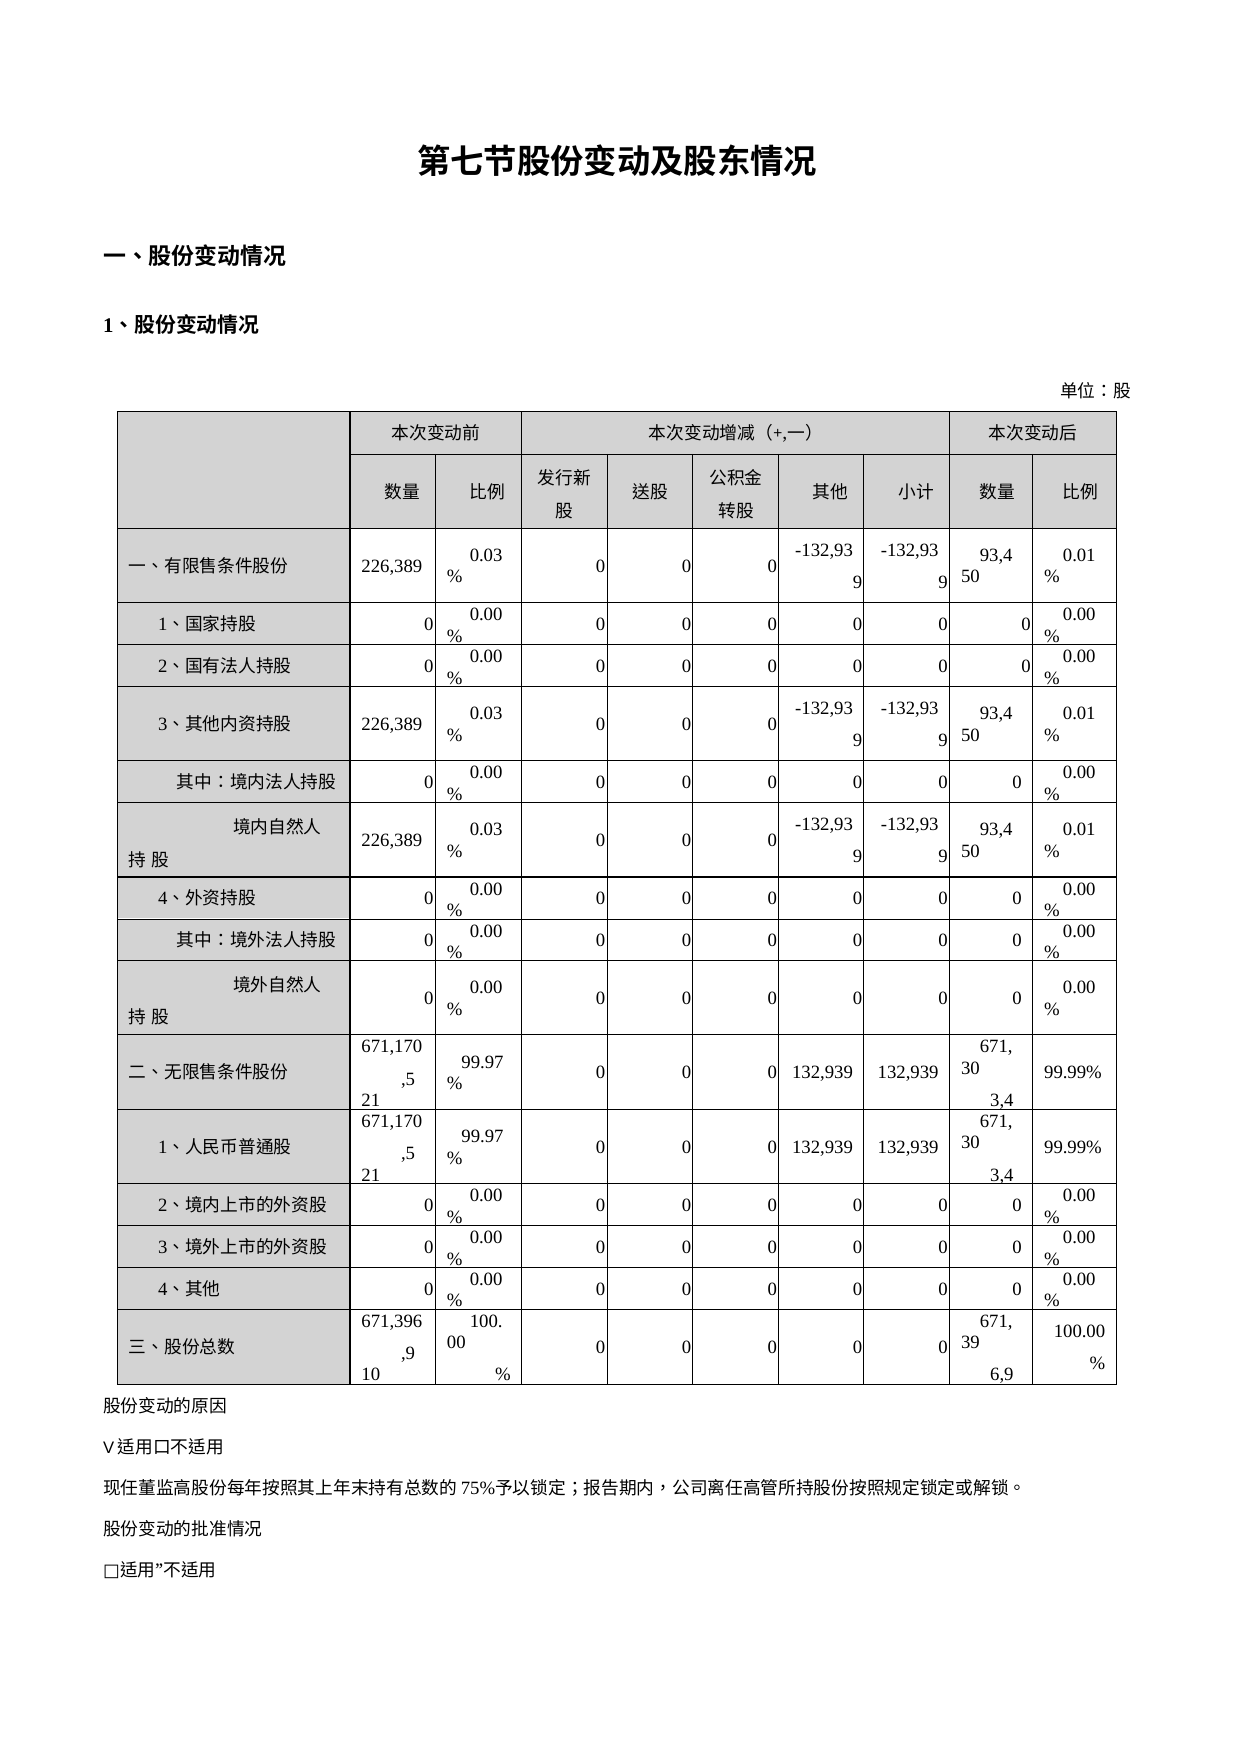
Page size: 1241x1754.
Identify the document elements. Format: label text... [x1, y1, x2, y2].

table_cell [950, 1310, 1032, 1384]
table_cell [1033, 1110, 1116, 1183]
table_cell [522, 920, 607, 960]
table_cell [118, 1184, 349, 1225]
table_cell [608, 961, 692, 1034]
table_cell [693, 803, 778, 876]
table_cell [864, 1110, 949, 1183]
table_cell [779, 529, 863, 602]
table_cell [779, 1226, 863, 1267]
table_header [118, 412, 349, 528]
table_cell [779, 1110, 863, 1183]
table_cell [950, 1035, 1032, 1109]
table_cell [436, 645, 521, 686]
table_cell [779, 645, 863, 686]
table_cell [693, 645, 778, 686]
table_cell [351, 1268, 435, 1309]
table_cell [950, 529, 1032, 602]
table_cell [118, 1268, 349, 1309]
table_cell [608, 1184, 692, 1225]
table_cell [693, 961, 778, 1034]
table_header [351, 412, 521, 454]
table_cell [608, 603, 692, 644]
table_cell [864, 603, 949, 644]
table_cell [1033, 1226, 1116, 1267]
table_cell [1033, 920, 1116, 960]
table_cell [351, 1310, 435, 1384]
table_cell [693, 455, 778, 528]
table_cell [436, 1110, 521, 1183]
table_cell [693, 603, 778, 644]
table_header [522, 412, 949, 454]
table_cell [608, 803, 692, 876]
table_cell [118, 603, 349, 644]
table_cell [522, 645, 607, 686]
text 股份变动的原因 [103, 1394, 1131, 1418]
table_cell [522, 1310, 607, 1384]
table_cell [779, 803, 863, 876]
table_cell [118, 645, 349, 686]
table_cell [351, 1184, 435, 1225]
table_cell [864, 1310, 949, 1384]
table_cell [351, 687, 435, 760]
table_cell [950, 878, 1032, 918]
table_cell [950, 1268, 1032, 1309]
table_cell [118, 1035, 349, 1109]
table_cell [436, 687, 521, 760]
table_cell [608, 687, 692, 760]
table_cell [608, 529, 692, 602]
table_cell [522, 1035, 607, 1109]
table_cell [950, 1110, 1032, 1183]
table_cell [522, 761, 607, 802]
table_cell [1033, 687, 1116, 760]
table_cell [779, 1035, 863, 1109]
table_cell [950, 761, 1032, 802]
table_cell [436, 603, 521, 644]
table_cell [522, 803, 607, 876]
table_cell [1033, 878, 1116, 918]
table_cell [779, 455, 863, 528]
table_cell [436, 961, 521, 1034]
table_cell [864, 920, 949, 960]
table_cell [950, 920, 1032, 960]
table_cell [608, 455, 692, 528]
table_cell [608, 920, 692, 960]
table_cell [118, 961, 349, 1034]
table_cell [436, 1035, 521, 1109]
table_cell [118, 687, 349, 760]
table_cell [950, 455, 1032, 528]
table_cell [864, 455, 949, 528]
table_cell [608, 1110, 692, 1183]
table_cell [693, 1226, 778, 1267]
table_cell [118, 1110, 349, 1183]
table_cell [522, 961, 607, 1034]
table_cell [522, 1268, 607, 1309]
subtitle 第七节股份变动及股东情况 [103, 138, 1131, 183]
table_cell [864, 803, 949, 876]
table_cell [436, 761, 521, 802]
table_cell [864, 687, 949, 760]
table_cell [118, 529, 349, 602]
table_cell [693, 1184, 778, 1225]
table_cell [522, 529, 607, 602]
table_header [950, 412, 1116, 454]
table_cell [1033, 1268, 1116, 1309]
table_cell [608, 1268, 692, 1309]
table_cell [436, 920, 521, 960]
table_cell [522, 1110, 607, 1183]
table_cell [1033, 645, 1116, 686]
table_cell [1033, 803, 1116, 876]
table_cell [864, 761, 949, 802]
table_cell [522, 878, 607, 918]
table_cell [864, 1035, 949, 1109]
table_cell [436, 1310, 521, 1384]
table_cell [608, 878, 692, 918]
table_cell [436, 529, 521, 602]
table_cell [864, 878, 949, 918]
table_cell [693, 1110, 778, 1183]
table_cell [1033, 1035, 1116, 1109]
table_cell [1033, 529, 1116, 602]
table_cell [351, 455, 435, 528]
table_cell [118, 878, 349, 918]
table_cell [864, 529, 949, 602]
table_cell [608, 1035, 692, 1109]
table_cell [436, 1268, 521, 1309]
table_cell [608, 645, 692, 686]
text V适用口不适用 [103, 1434, 1131, 1459]
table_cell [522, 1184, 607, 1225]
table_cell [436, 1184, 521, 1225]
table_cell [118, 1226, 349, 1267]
text 股份变动的批准情况 [103, 1516, 1131, 1540]
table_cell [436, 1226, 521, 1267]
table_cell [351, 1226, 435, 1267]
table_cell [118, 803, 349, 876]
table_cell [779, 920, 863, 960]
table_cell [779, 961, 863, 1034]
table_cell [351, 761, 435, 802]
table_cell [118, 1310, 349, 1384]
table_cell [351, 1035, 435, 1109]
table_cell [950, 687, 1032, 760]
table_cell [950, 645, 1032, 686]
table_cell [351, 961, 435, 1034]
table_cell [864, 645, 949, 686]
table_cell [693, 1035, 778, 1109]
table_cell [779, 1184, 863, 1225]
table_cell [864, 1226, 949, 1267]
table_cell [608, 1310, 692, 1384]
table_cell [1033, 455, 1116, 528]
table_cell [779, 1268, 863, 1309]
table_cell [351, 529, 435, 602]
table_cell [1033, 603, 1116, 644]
subtitle 1、股份变动情况 [103, 311, 1131, 339]
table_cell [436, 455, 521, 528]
subtitle 一、股份变动情况 [103, 240, 1131, 271]
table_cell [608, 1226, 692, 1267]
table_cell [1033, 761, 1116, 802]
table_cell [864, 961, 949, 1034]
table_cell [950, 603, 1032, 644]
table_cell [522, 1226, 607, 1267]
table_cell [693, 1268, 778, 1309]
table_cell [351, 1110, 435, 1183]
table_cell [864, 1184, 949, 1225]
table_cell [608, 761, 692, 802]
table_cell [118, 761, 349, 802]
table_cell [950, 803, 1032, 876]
text □适用”不适用 [103, 1557, 1131, 1581]
text 单位：股 [103, 379, 1131, 403]
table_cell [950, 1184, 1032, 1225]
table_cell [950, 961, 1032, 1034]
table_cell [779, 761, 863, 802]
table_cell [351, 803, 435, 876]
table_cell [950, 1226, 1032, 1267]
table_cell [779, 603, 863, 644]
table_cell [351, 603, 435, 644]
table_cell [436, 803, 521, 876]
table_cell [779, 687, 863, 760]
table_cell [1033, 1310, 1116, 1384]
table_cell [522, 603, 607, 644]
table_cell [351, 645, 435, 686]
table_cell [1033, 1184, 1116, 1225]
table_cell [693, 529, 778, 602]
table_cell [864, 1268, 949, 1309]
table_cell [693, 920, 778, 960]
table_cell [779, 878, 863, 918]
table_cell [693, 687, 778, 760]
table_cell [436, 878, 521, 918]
text 现任董监高股份每年按照其上年末持有总数的75%予以锁定；报告期内，公司离任高管所持股份按照规定锁定或解锁。 [103, 1475, 1131, 1499]
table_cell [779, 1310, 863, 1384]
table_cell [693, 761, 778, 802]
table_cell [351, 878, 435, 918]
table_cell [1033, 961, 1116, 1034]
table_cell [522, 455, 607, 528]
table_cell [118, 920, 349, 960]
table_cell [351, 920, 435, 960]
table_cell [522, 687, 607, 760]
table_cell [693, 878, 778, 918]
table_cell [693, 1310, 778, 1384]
